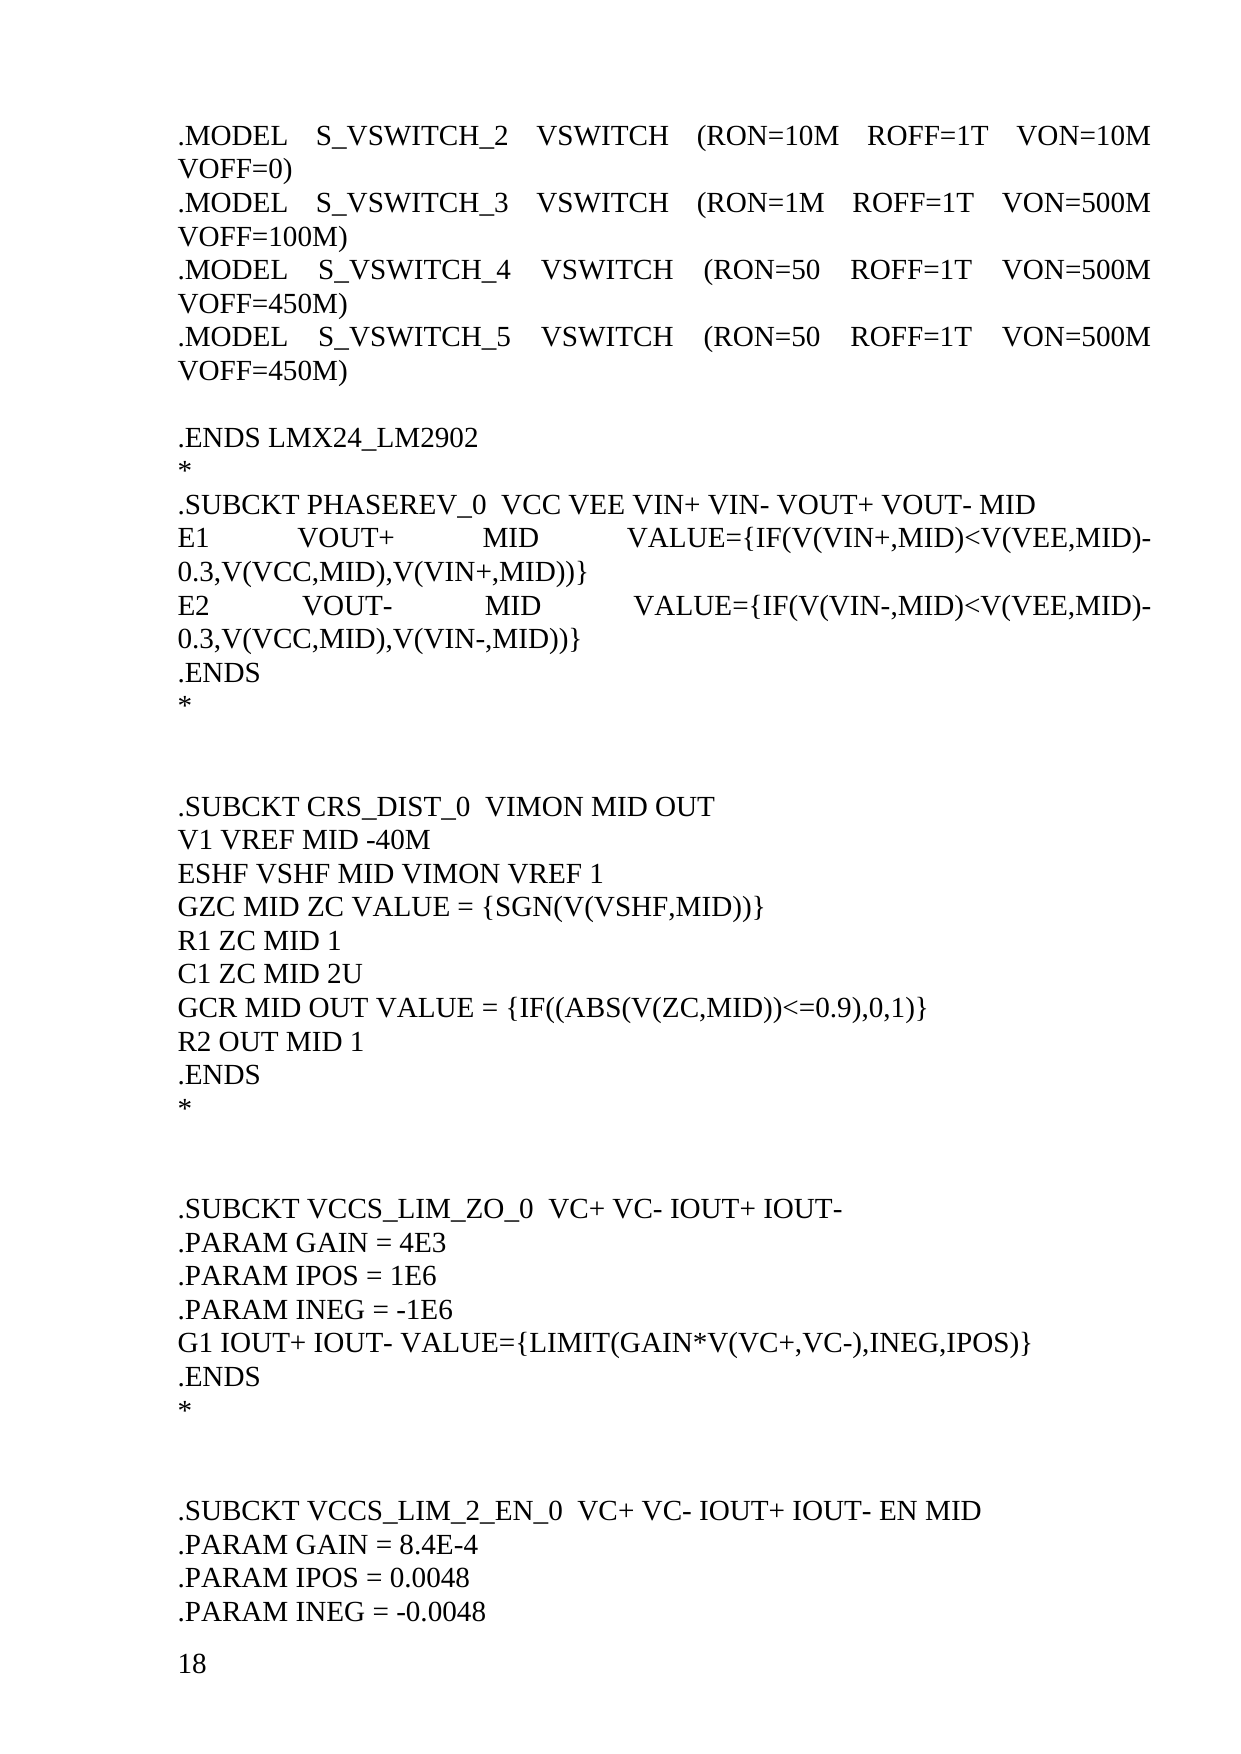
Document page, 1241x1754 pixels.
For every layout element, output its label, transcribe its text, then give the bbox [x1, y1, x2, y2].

text .PARAM IPOS = 0.0048 [177, 1560, 1152, 1594]
text .SUBCKT VCCS_LIM_2_EN_0 VC+ VC- IOUT+ IOUT- EN MID [177, 1493, 1152, 1527]
text GCR MID OUT VALUE = {IF((ABS(V(ZC,MID))<=0.9),0,1)} [177, 990, 1152, 1024]
text .ENDS LMX24_LM2902 [177, 420, 1152, 453]
text .ENDS [177, 1057, 1152, 1091]
text .MODEL S_VSWITCH_5 VSWITCH (RON=50 ROFF=1T VON=500M VOFF=450M) [177, 319, 1152, 386]
text .MODEL S_VSWITCH_3 VSWITCH (RON=1M ROFF=1T VON=500M VOFF=100M) [177, 185, 1152, 252]
text R2 OUT MID 1 [177, 1024, 1152, 1057]
text * [177, 688, 1152, 722]
text .MODEL S_VSWITCH_2 VSWITCH (RON=10M ROFF=1T VON=10M VOFF=0) [177, 118, 1152, 185]
text V1 VREF MID -40M [177, 822, 1152, 856]
text R1 ZC MID 1 [177, 923, 1152, 957]
text ESHF VSHF MID VIMON VREF 1 [177, 856, 1152, 889]
text .MODEL S_VSWITCH_4 VSWITCH (RON=50 ROFF=1T VON=500M VOFF=450M) [177, 252, 1152, 319]
text .SUBCKT PHASEREV_0 VCC VEE VIN+ VIN- VOUT+ VOUT- MID [177, 487, 1152, 521]
text .PARAM IPOS = 1E6 [177, 1258, 1152, 1292]
text .ENDS [177, 655, 1152, 688]
text .PARAM INEG = -0.0048 [177, 1594, 1152, 1627]
text E1 VOUT+ MID VALUE={IF(V(VIN+,MID)<V(VEE,MID)-0.3,V(VCC,MID),V(VIN+,MID))} [177, 521, 1152, 588]
text .SUBCKT CRS_DIST_0 VIMON MID OUT [177, 789, 1152, 822]
text .PARAM GAIN = 4E3 [177, 1225, 1152, 1258]
text .PARAM GAIN = 8.4E-4 [177, 1527, 1152, 1560]
text * [177, 1091, 1152, 1124]
text G1 IOUT+ IOUT- VALUE={LIMIT(GAIN*V(VC+,VC-),INEG,IPOS)} [177, 1326, 1152, 1359]
text * [177, 453, 1152, 487]
text GZC MID ZC VALUE = {SGN(V(VSHF,MID))} [177, 889, 1152, 923]
text C1 ZC MID 2U [177, 957, 1152, 990]
text * [177, 1393, 1152, 1426]
text .SUBCKT VCCS_LIM_ZO_0 VC+ VC- IOUT+ IOUT- [177, 1191, 1152, 1225]
text .PARAM INEG = -1E6 [177, 1292, 1152, 1326]
text .ENDS [177, 1359, 1152, 1393]
text E2 VOUT- MID VALUE={IF(V(VIN-,MID)<V(VEE,MID)-0.3,V(VCC,MID),V(VIN-,MID))} [177, 588, 1152, 655]
